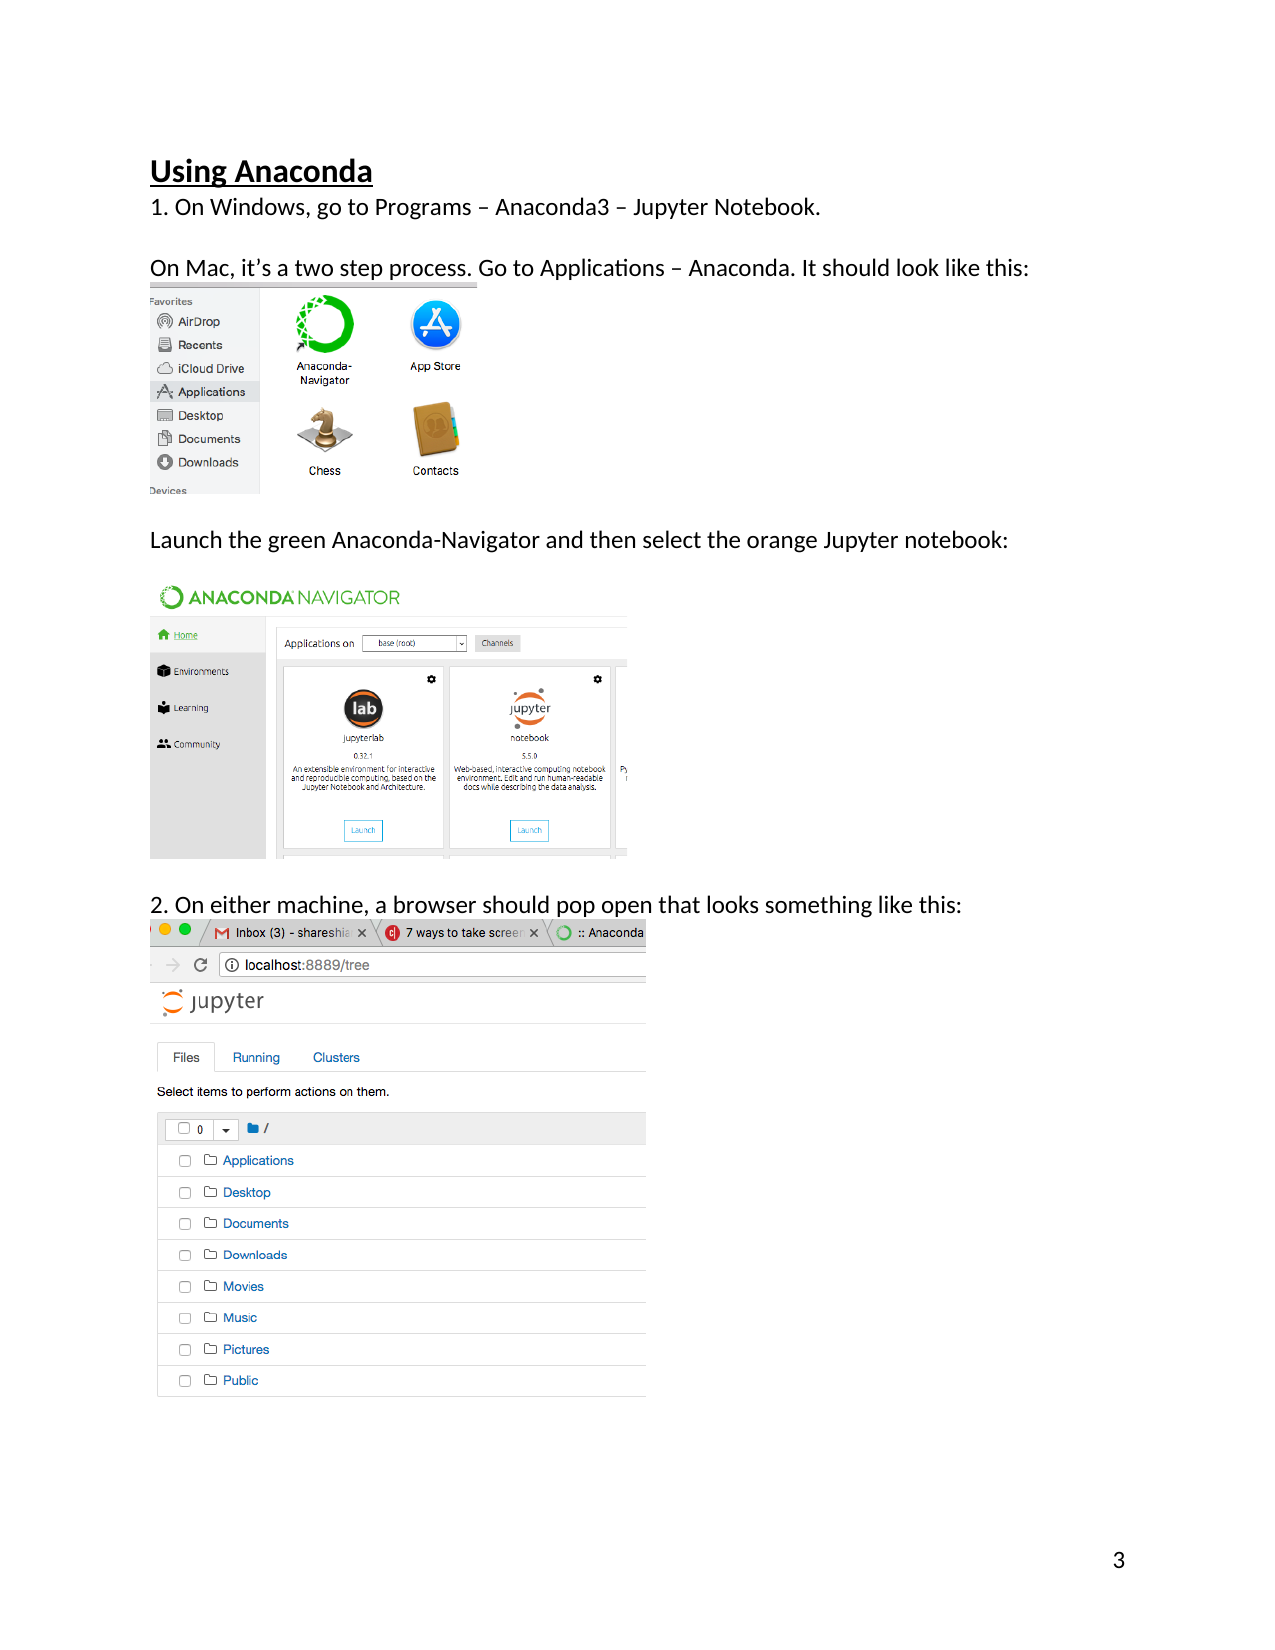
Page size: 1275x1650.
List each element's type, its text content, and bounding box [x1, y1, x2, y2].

picture [150, 919, 646, 1426]
text Using Anaconda [150, 150, 1125, 191]
text On Mac, it’s a two step process. Go to Applications – Anaconda. It should look like this: [150, 252, 1125, 282]
text 1. On Windows, go to Programs – Anaconda3 – Jupyter Notebook. [150, 191, 1125, 221]
text Launch the green Anaconda-Navigator and then select the orange Jupyter notebook: [150, 524, 1125, 554]
text 2. On either machine, a browser should pop open that looks something like this: [150, 889, 1125, 920]
picture [150, 585, 628, 859]
picture [150, 282, 478, 494]
